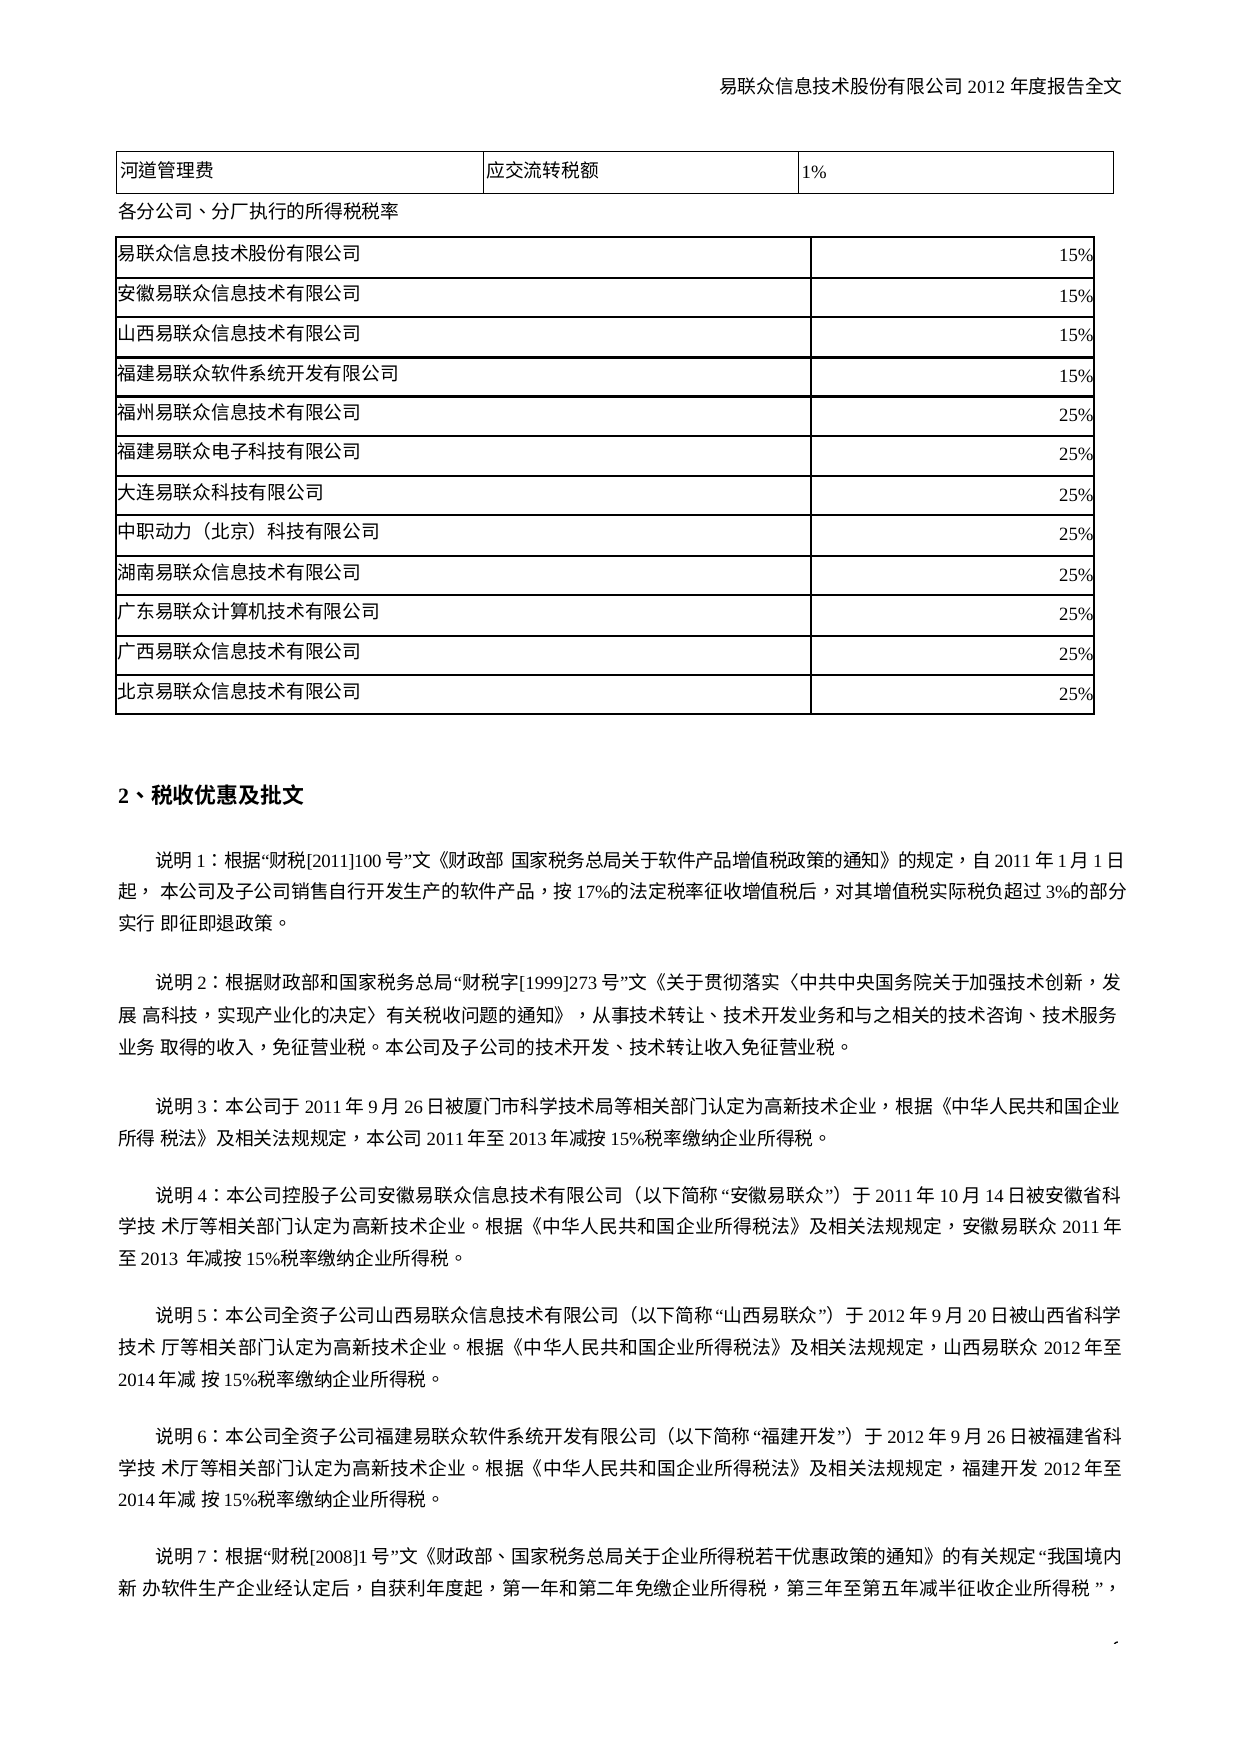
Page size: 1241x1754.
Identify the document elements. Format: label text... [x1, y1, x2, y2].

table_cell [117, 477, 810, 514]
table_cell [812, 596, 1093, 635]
text 说明2：根据财政部和国家税务总局“财税字[1999]273号”文《关于贯彻落实〈中共中央国务院关于加强技术创新，发展 高科技，实现产业化的决定〉有关税收问题的通知》，从事技术转让、技术开发业务和与之相关的技术咨询、技术服务业务 取得的收入，免征营业税。本公司及子公司的技术开发、技术转让收入免征营业税。 [118, 969, 1122, 1060]
text 说明6：本公司全资子公司福建易联众软件系统开发有限公司（以下简称“福建开发”）于2012年9月26日被福建省科学技 术厅等相关部门认定为高新技术企业。根据《中华人民共和国企业所得税法》及相关法规规定，福建开发2012年至2014年减 按15%税率缴纳企业所得税。 [118, 1423, 1123, 1512]
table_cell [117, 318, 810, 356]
subtitle 2、税收优惠及批文 [118, 780, 1122, 810]
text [118, 1543, 1122, 1601]
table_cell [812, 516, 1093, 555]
text 说明4：本公司控股子公司安徽易联众信息技术有限公司（以下简称“安徽易联众”）于2011年10月14日被安徽省科学技 术厅等相关部门认定为高新技术企业。根据《中华人民共和国企业所得税法》及相关法规规定，安徽易联众2011年至2013 年减按15%税率缴纳企业所得税。 [118, 1182, 1122, 1271]
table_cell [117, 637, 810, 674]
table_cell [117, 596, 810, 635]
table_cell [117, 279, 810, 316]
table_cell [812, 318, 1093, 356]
text 说明1：根据“财税[2011]100号”文《财政部 国家税务总局关于软件产品增值税政策的通知》的规定，自2011年1月1日起， 本公司及子公司销售自行开发生产的软件产品，按17%的法定税率征收增值税后，对其增值税实际税负超过3%的部分实行 即征即退政策。 [118, 847, 1144, 936]
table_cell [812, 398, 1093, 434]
text 各分公司、分厂执行的所得税税率 [118, 199, 1122, 224]
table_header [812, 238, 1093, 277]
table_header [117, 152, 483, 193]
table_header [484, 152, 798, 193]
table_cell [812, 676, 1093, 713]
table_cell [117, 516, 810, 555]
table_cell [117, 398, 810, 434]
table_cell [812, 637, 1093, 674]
text 说明5：本公司全资子公司山西易联众信息技术有限公司（以下简称“山西易联众”）于2012年9月20日被山西省科学技术 厅等相关部门认定为高新技术企业。根据《中华人民共和国企业所得税法》及相关法规规定，山西易联众2012年至2014年减 按15%税率缴纳企业所得税。 [118, 1302, 1123, 1392]
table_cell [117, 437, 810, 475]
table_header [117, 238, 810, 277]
text 说明3：本公司于2011年9月26日被厦门市科学技术局等相关部门认定为高新技术企业，根据《中华人民共和国企业所得 税法》及相关法规规定，本公司2011年至2013年减按15%税率缴纳企业所得税。 [118, 1093, 1122, 1151]
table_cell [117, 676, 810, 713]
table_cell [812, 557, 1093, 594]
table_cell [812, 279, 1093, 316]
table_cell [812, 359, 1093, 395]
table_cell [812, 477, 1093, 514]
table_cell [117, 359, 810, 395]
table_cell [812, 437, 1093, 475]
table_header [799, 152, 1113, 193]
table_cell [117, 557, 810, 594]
